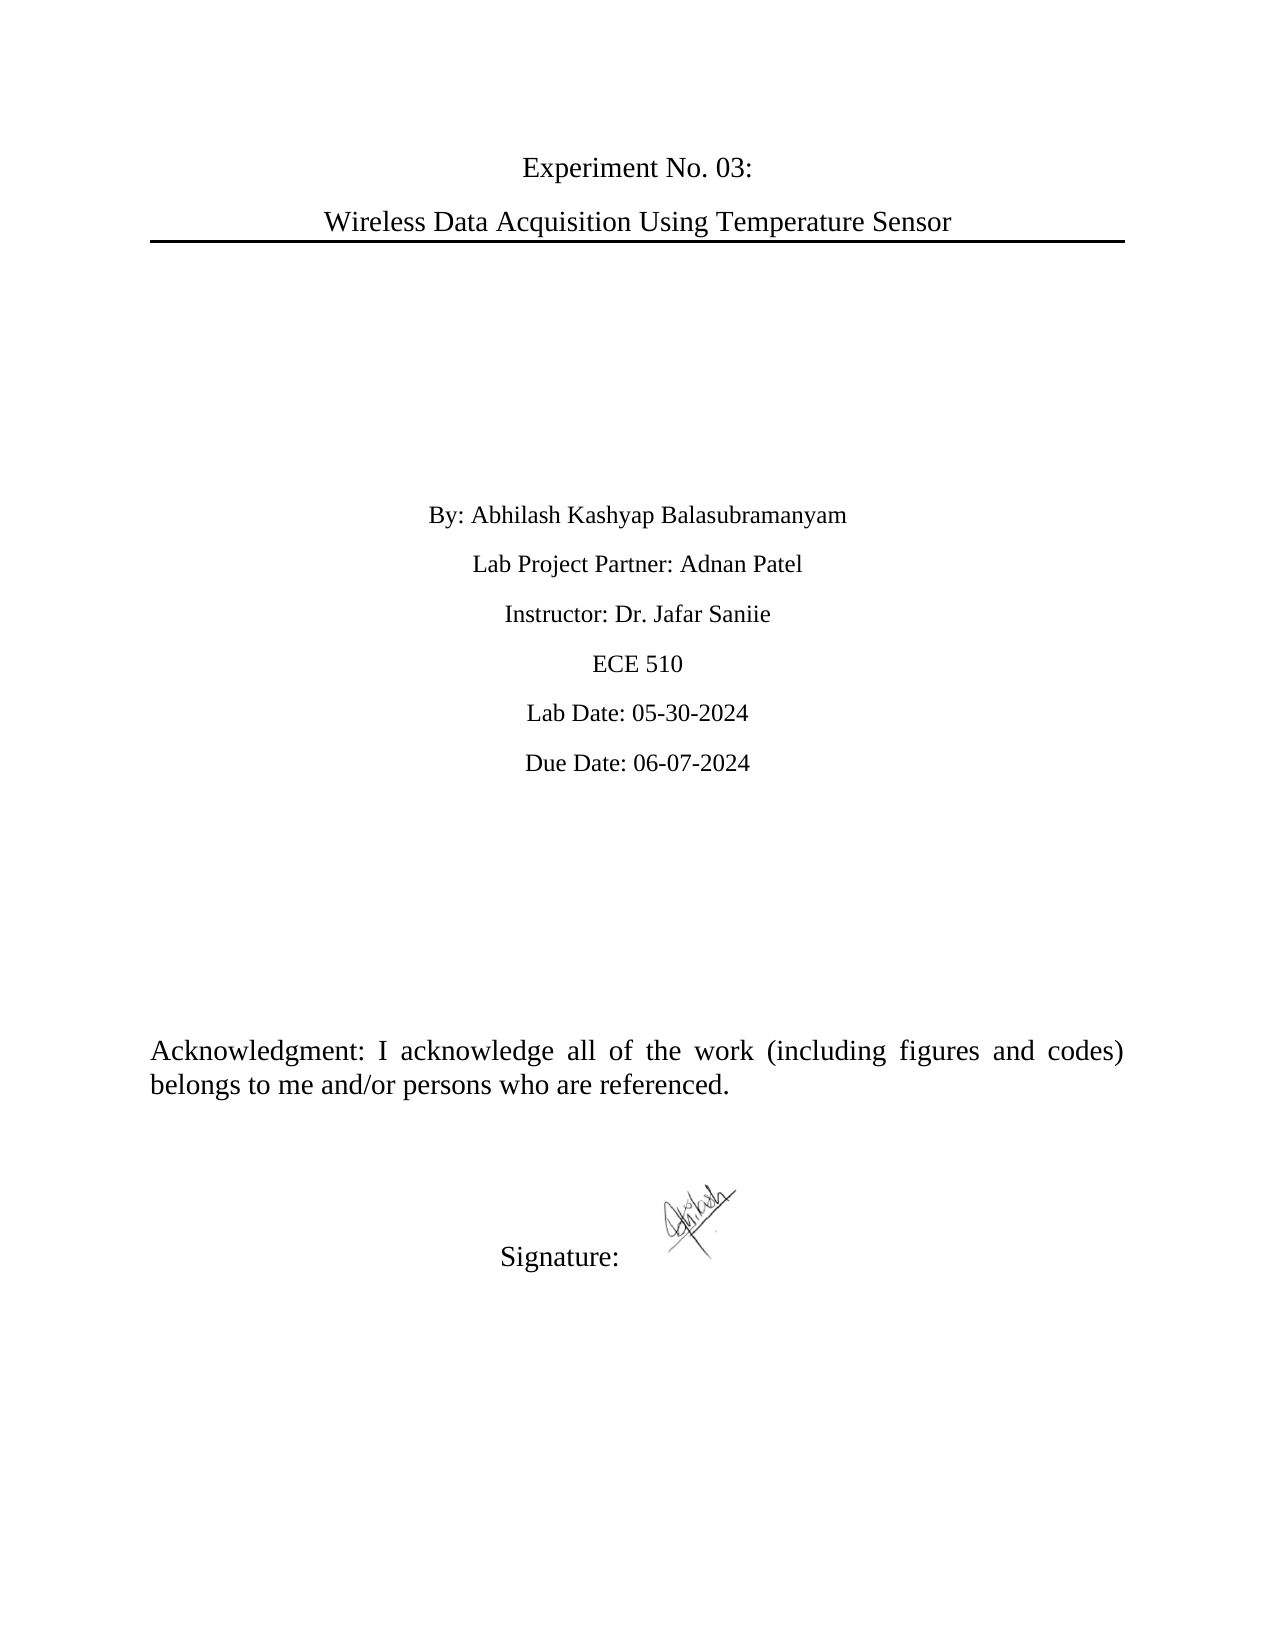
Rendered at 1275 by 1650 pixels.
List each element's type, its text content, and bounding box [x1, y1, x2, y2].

picture [625, 1168, 776, 1267]
text Instructor: Dr. Jafar Saniie [150, 599, 1125, 628]
text ECE 510 [150, 649, 1125, 677]
text Experiment No. 03: [150, 150, 1125, 183]
text Signature: [150, 1168, 1125, 1273]
text Lab Project Partner: Adnan Patel [150, 549, 1125, 578]
text Due Date: 06-07-2024 [150, 748, 1125, 777]
text Acknowledgment: I acknowledge all of the work (including figures and codes) belongs to me and/or persons who are referenced. [150, 1033, 1125, 1100]
text By: Abhilash Kashyap Balasubramanyam [150, 500, 1125, 529]
text Lab Date: 05-30-2024 [150, 698, 1125, 727]
text Wireless Data Acquisition Using Temperature Sensor [150, 204, 1125, 240]
